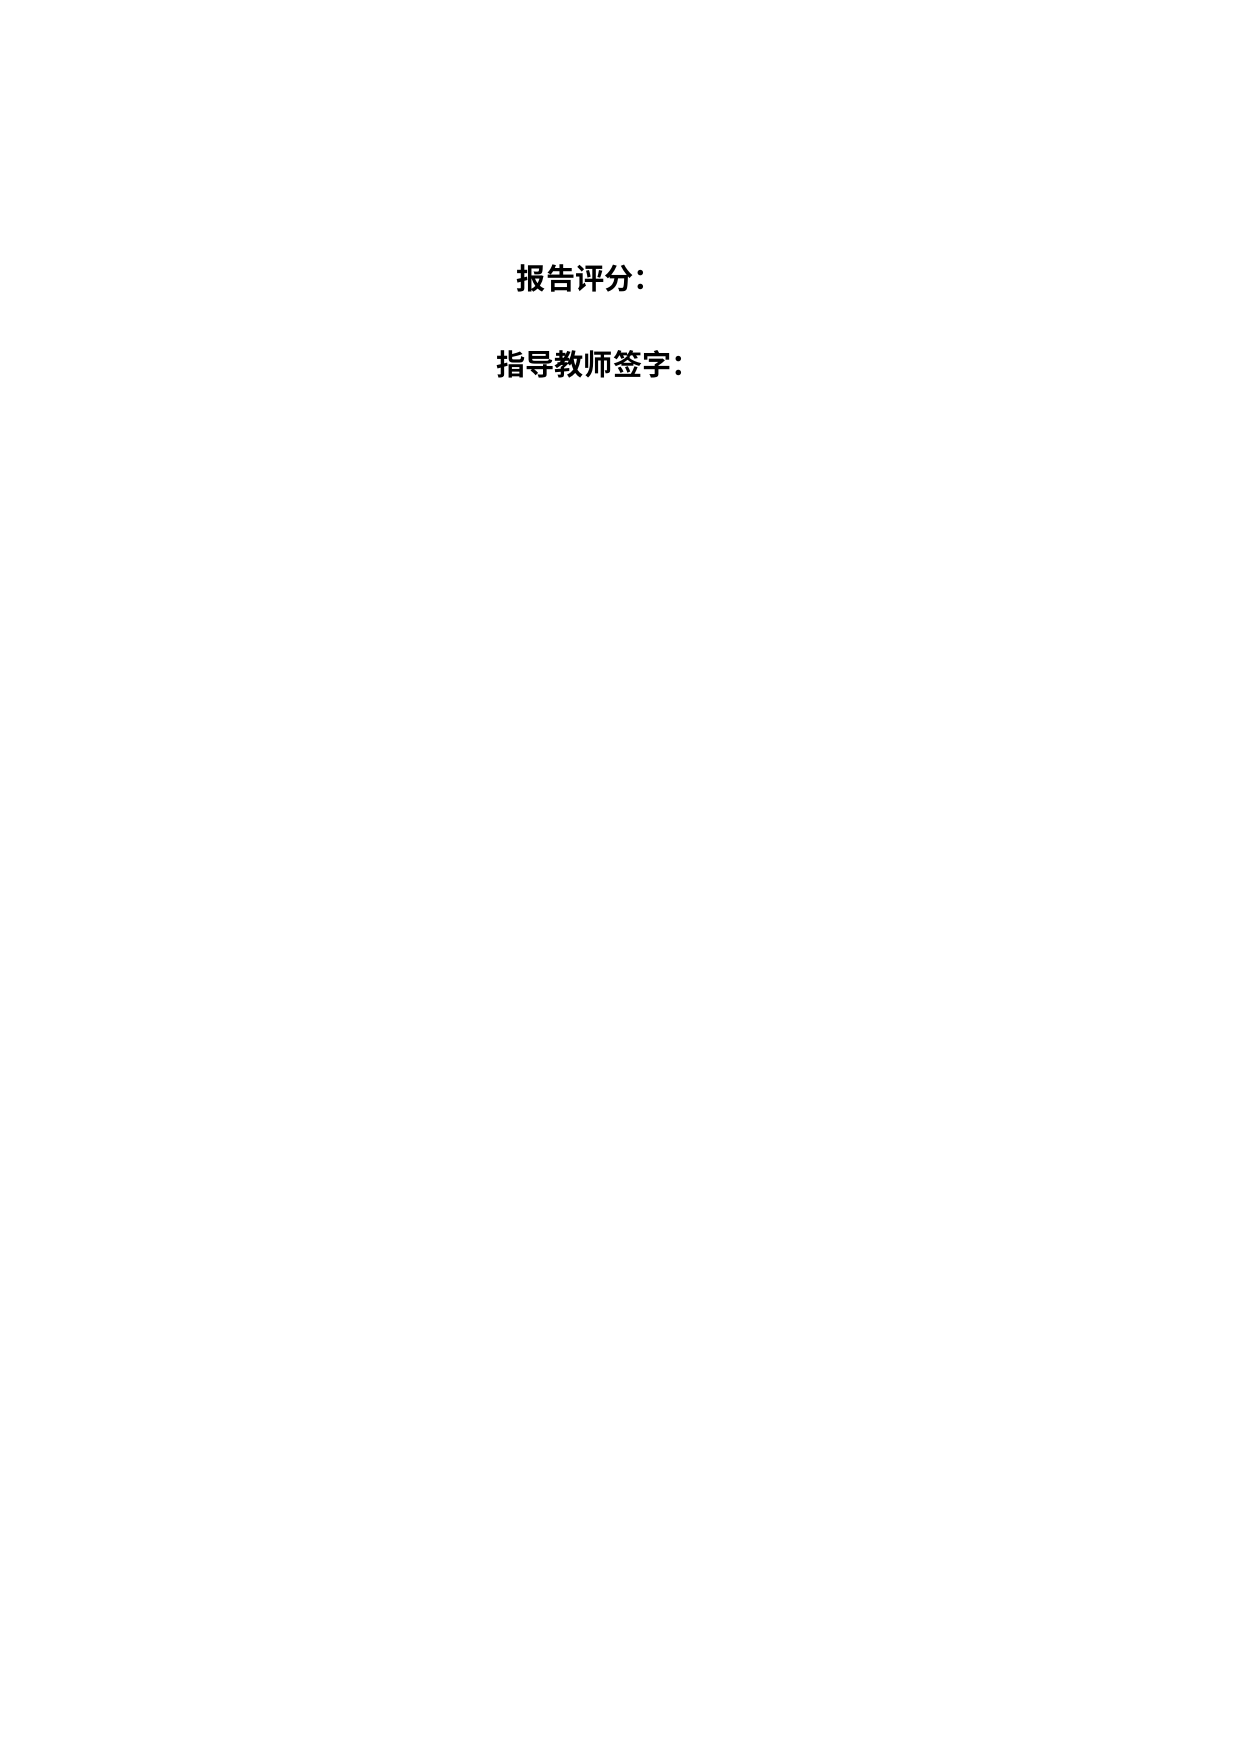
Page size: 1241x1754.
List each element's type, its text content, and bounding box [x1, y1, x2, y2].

text 指导教师签字： [187, 330, 1053, 395]
text 报告评分： [187, 244, 1053, 309]
